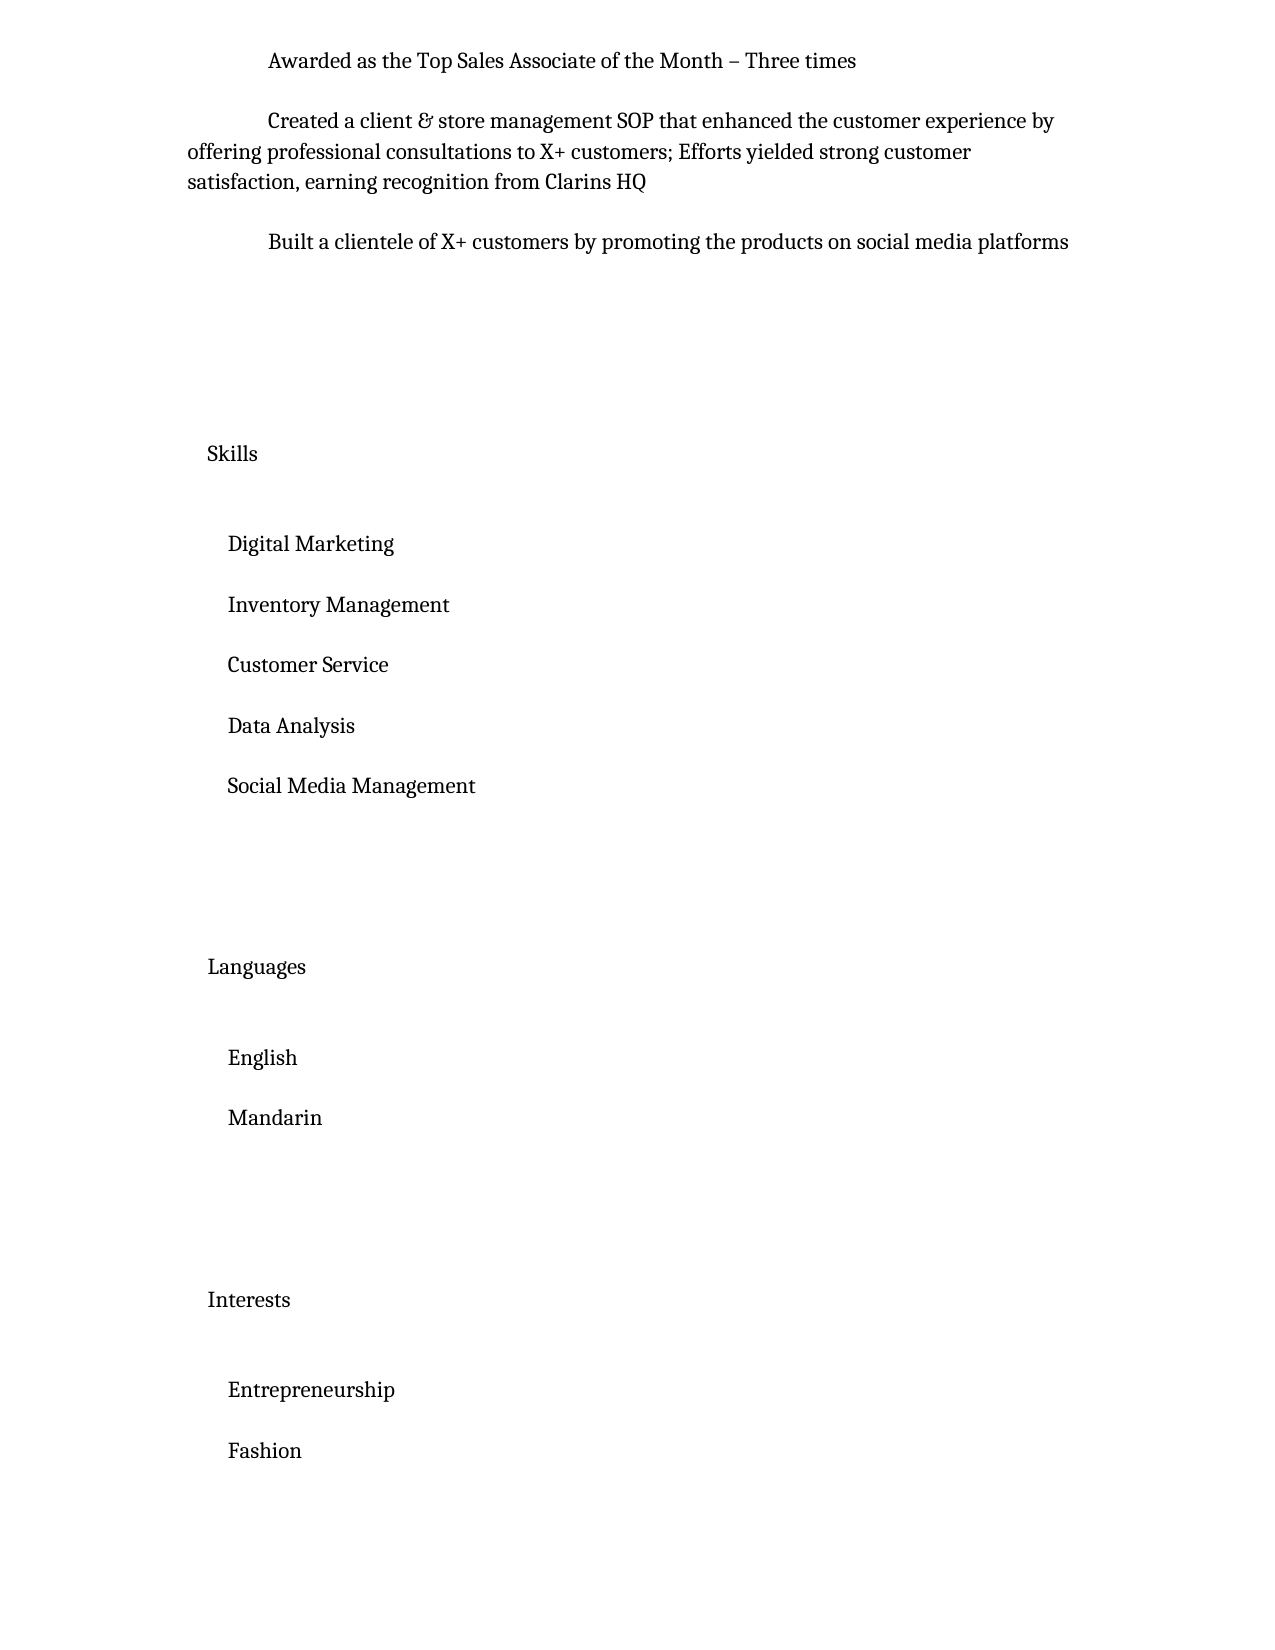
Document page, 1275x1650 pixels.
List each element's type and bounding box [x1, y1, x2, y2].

text [187, 18, 1087, 1494]
